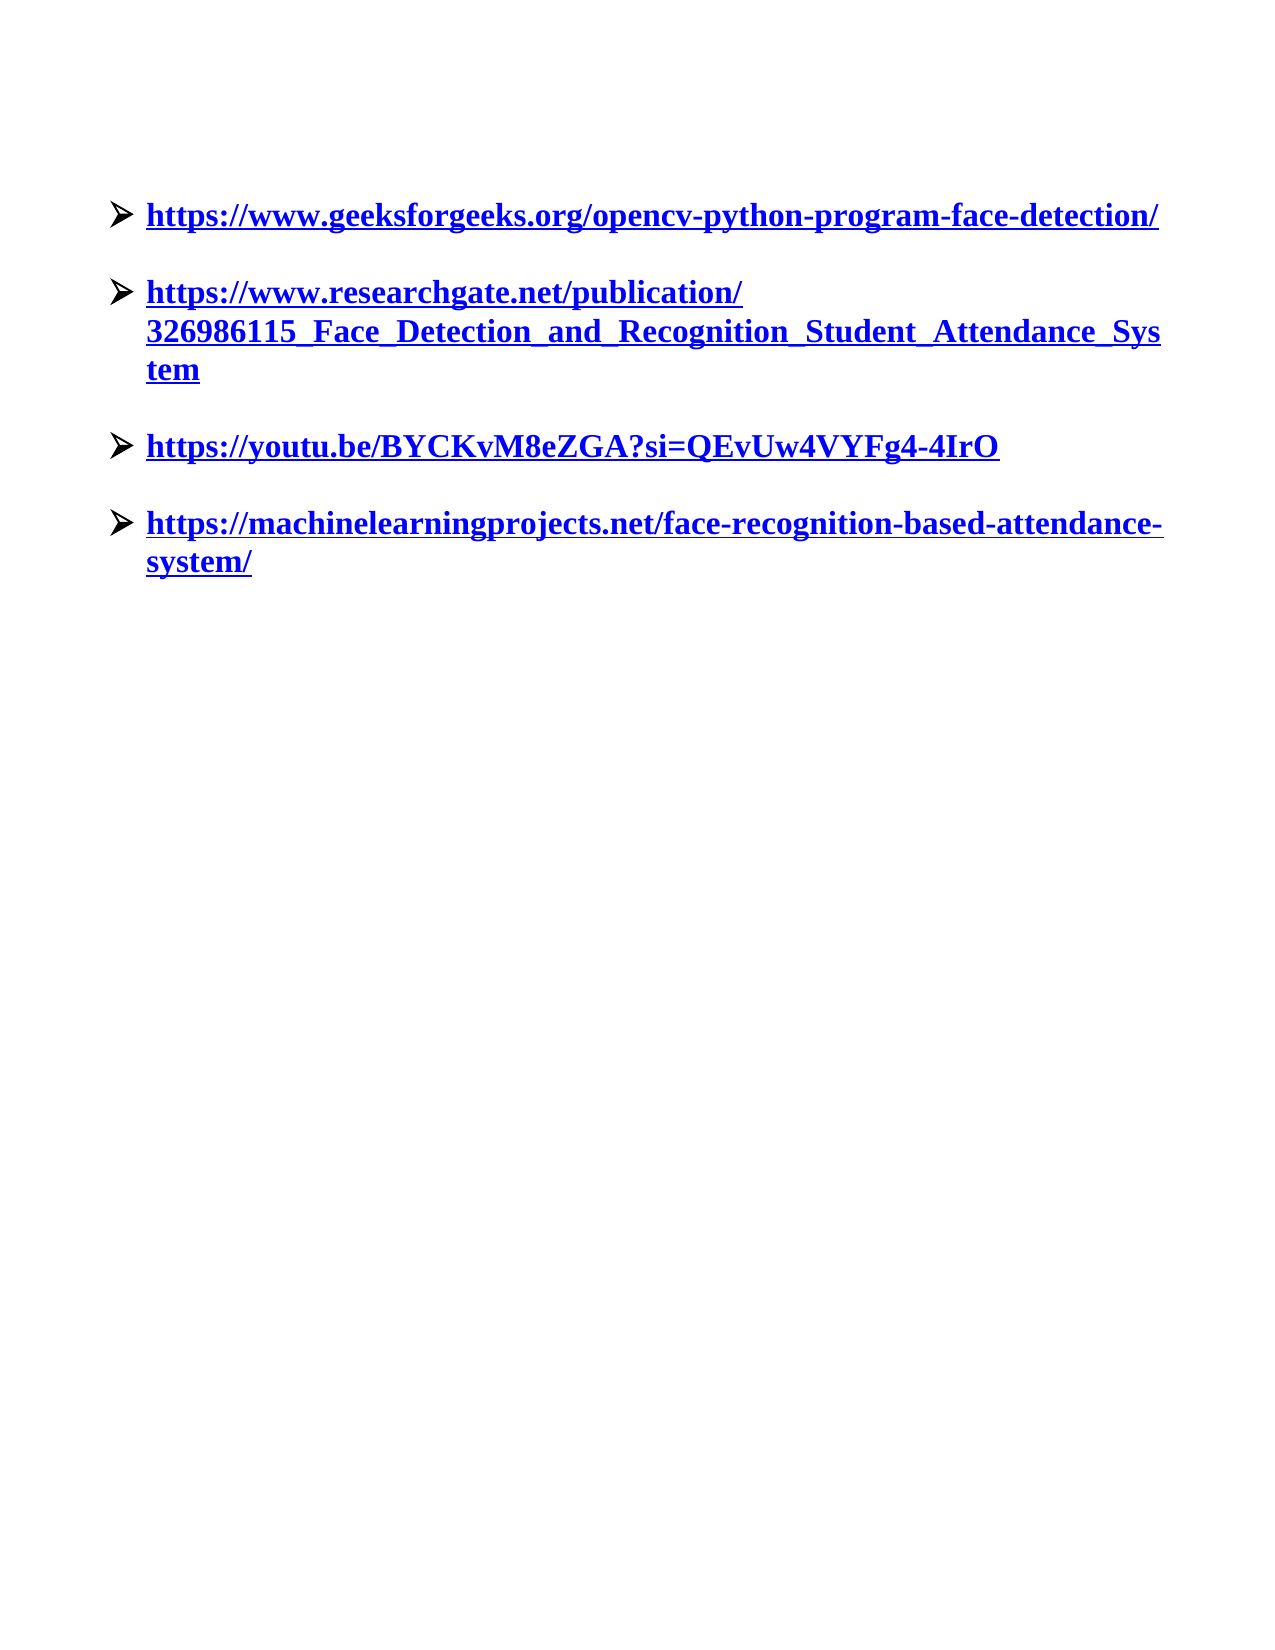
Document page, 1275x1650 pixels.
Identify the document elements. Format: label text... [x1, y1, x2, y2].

list https://machinelearningprojects.net/face-recognition-based-attendance-system/ [109, 503, 1167, 580]
list https://www.geeksforgeeks.org/opencv-python-program-face-detection/ [109, 195, 1167, 233]
list https://youtu.be/BYCKvM8eZGA?si=QEvUw4VYFg4-4IrO [109, 426, 1167, 464]
list https://www.researchgate.net/publication/326986115_Face_Detection_and_Recognition_Student_Attendance_System [109, 272, 1167, 387]
